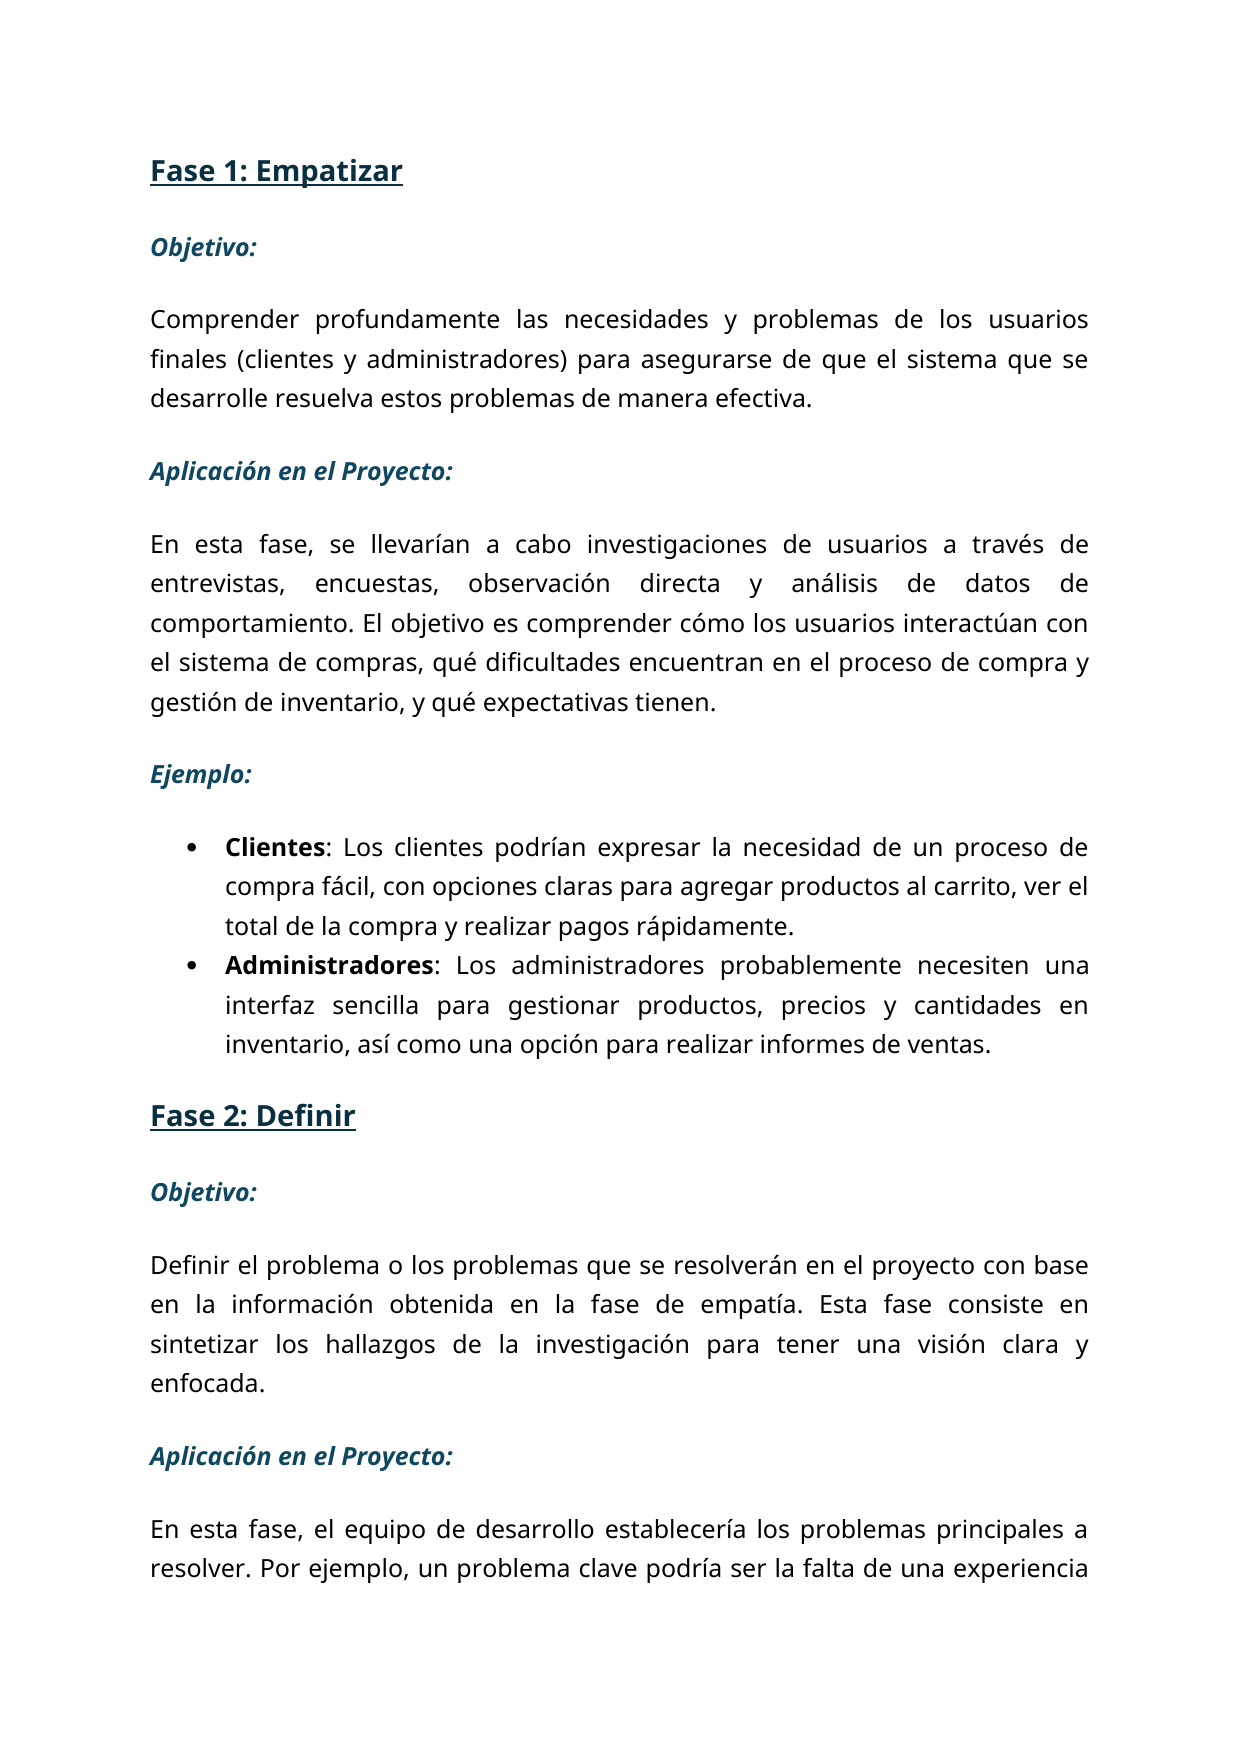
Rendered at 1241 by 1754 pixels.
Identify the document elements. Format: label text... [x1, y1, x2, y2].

text Comprender profundamente las necesidades y problemas de los usuarios finales (clientes y administradores) para asegurarse de que el sistema que se desarrolle resuelva estos problemas de manera efectiva. [150, 302, 1090, 415]
text En esta fase, se llevarían a cabo investigaciones de usuarios a través de entrevistas, encuestas, observación directa y análisis de datos de comportamiento. El objetivo es comprender cómo los usuarios interactúan con el sistema de compras, qué dificultades encuentran en el proceso de compra y gestión de inventario, y qué expectativas tienen. [150, 526, 1090, 718]
list Clientes: Los clientes podrían expresar la necesidad de un proceso de compra fácil, con opciones claras para agregar productos al carrito, ver el total de la compra y realizar pagos rápidamente. [187, 829, 1090, 943]
text Definir el problema o los problemas que se resolverán en el proyecto con base en la información obtenida en la fase de empatía. Esta fase consiste en sintetizar los hallazgos de la investigación para tener una visión clara y enfocada. [150, 1248, 1090, 1400]
subtitle Aplicación en el Proyecto: [150, 453, 1090, 488]
subtitle Objetivo: [150, 229, 1090, 263]
subtitle Fase 2: Definir [150, 1096, 1090, 1135]
subtitle Aplicación en el Proyecto: [150, 1439, 1090, 1473]
list Administradores: Los administradores probablemente necesiten una interfaz sencilla para gestionar productos, precios y cantidades en inventario, así como una opción para realizar informes de ventas. [187, 948, 1090, 1061]
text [150, 1511, 1090, 1585]
subtitle Ejemplo: [150, 757, 1090, 791]
subtitle Objetivo: [150, 1175, 1090, 1209]
subtitle Fase 1: Empatizar [150, 150, 1090, 190]
